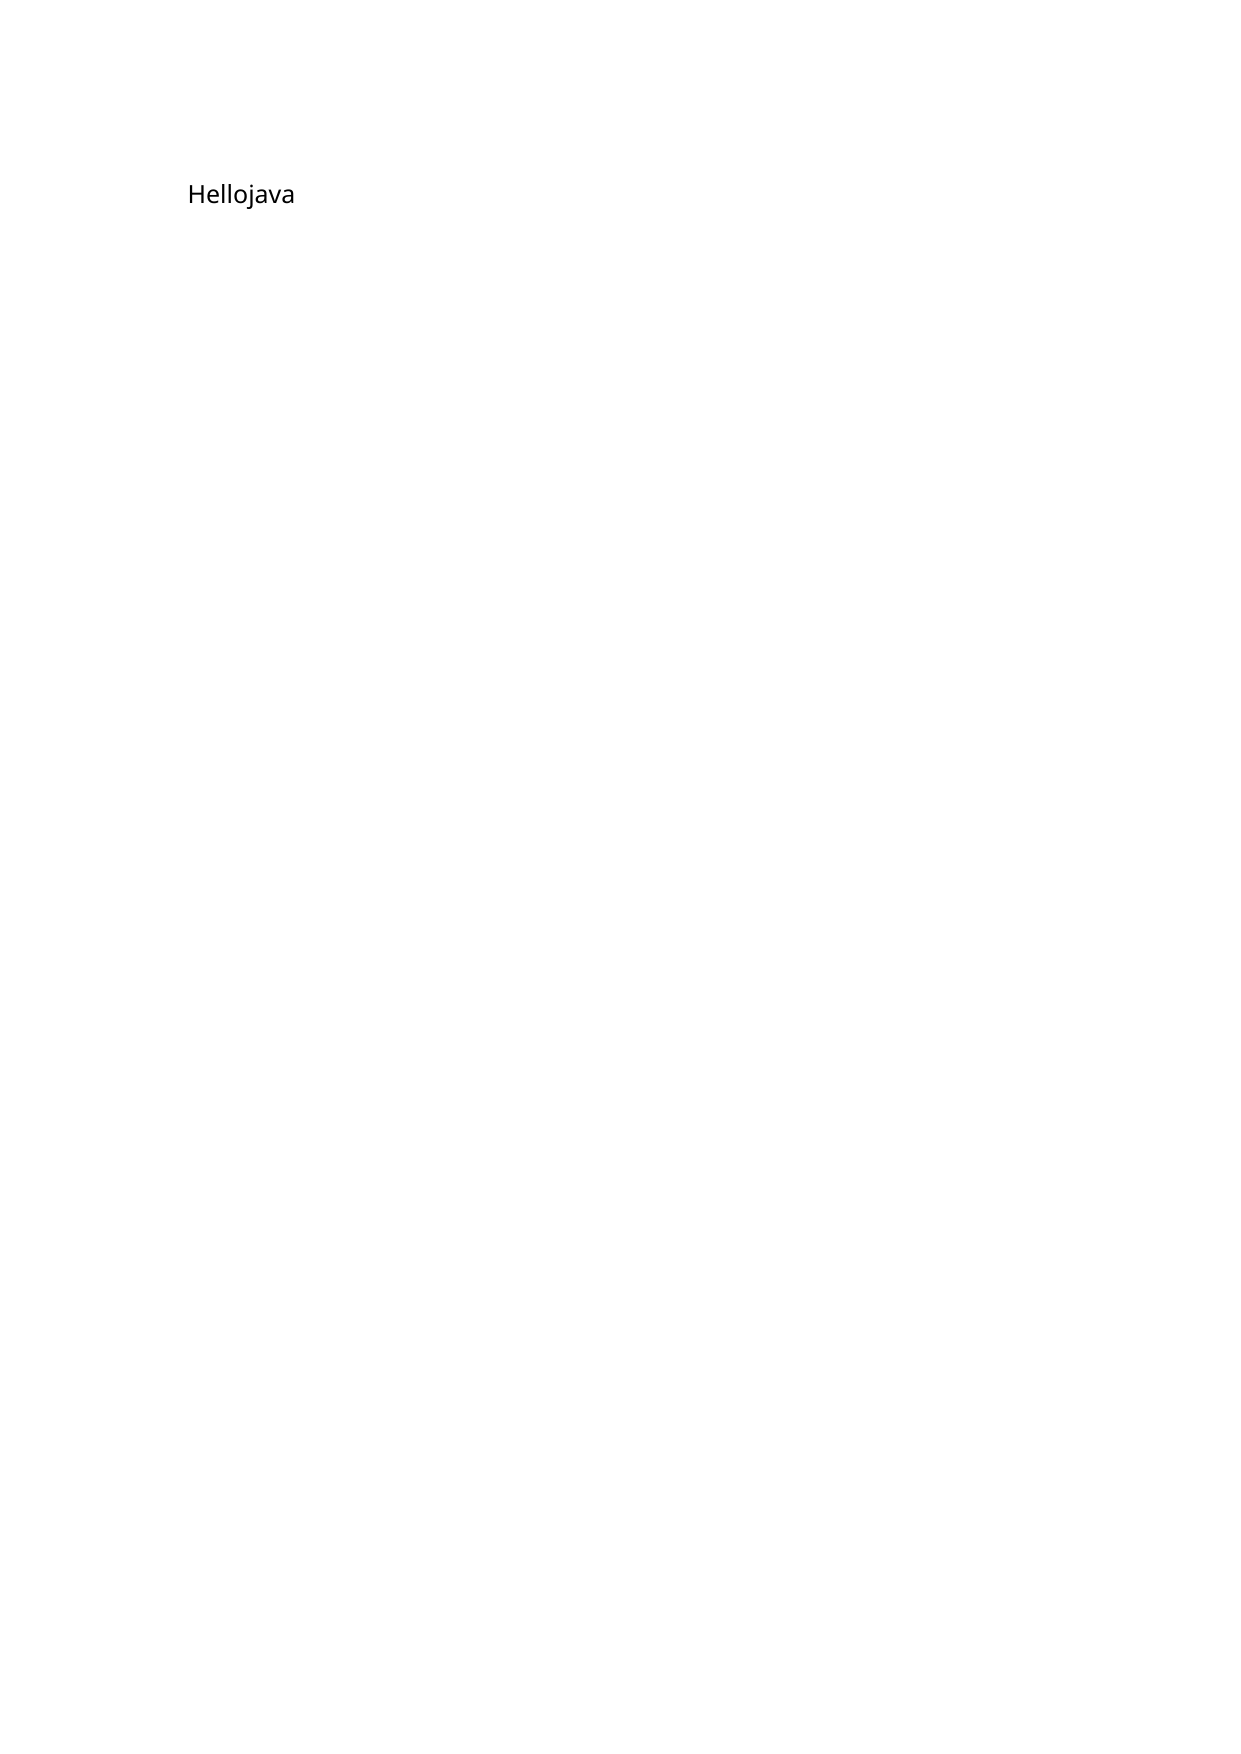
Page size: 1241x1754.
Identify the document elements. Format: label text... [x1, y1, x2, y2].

text Hellojava [187, 172, 1053, 216]
